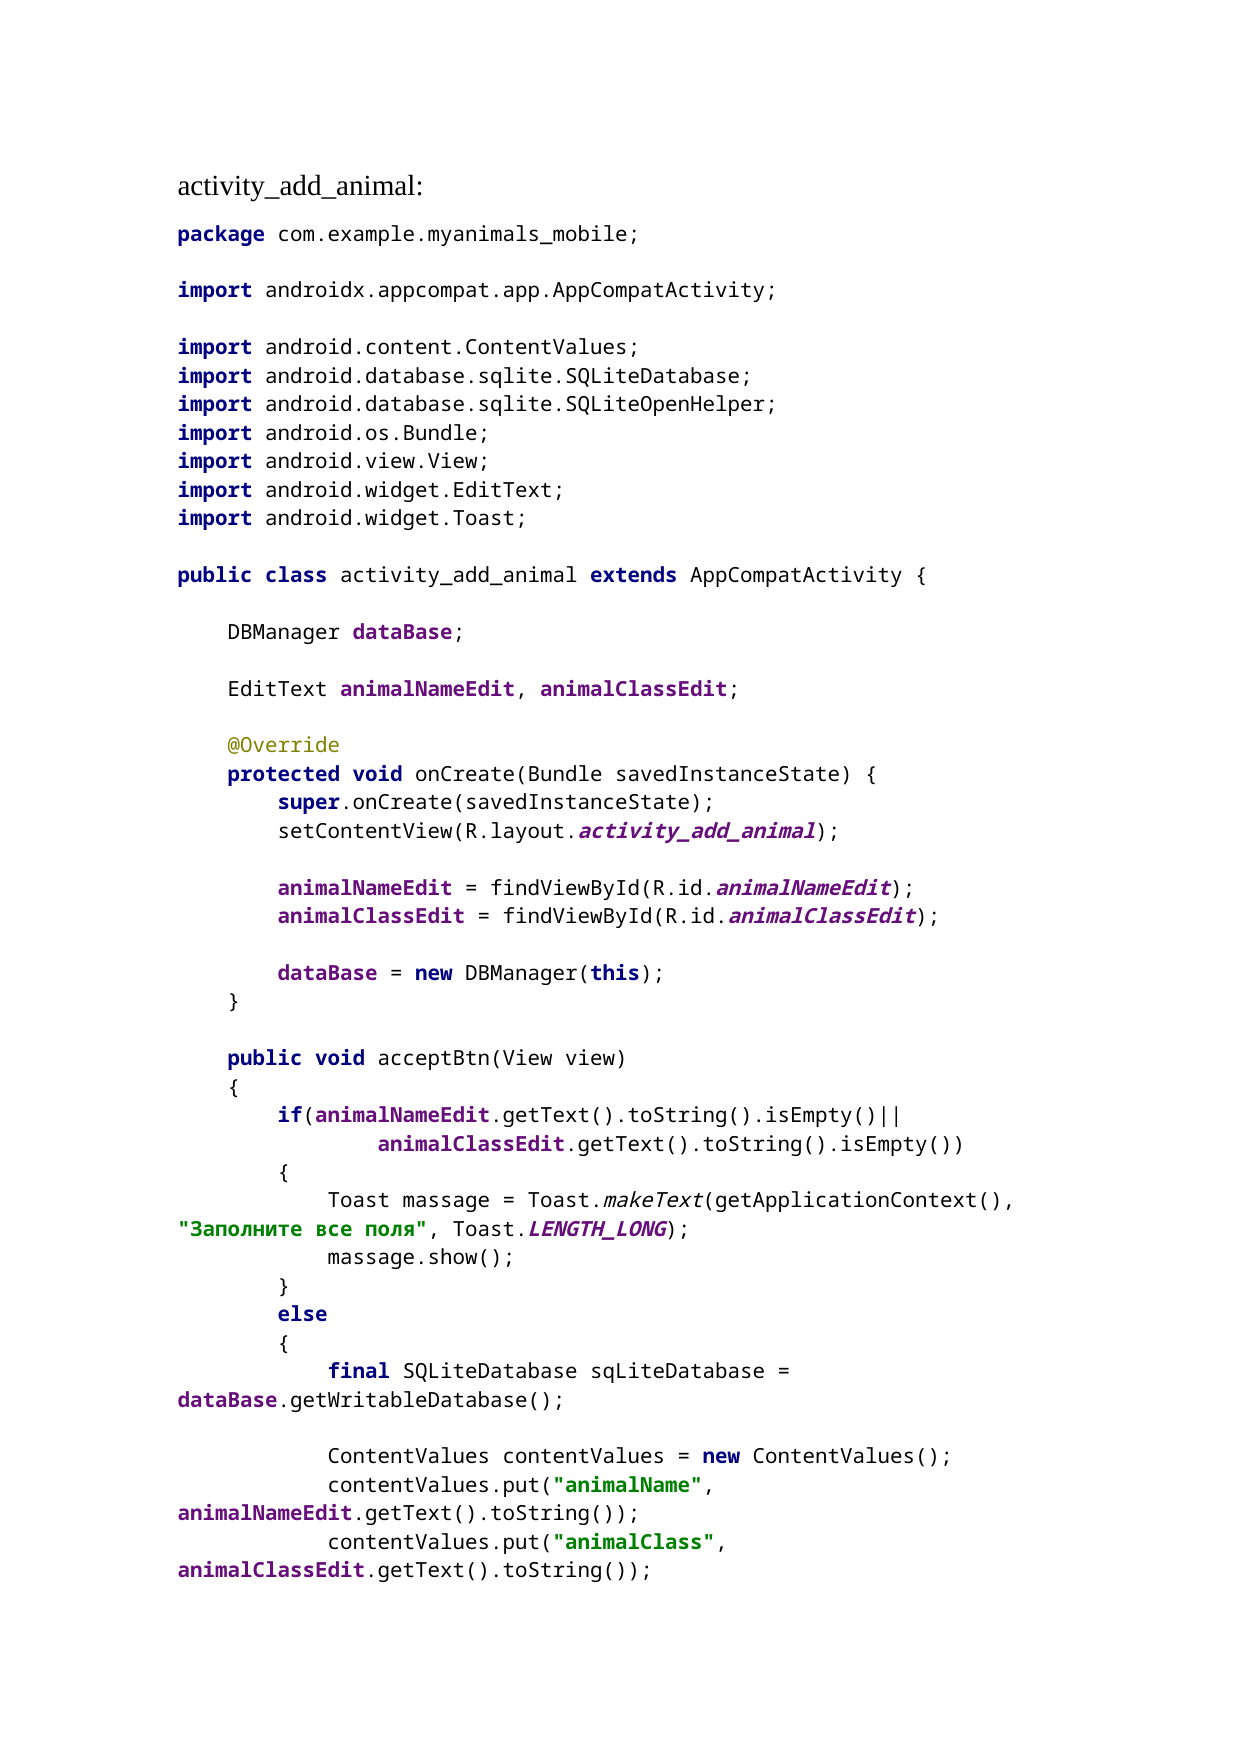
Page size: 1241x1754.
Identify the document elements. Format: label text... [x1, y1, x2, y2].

list activity_add_animal: [177, 168, 1152, 202]
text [177, 219, 1152, 1612]
